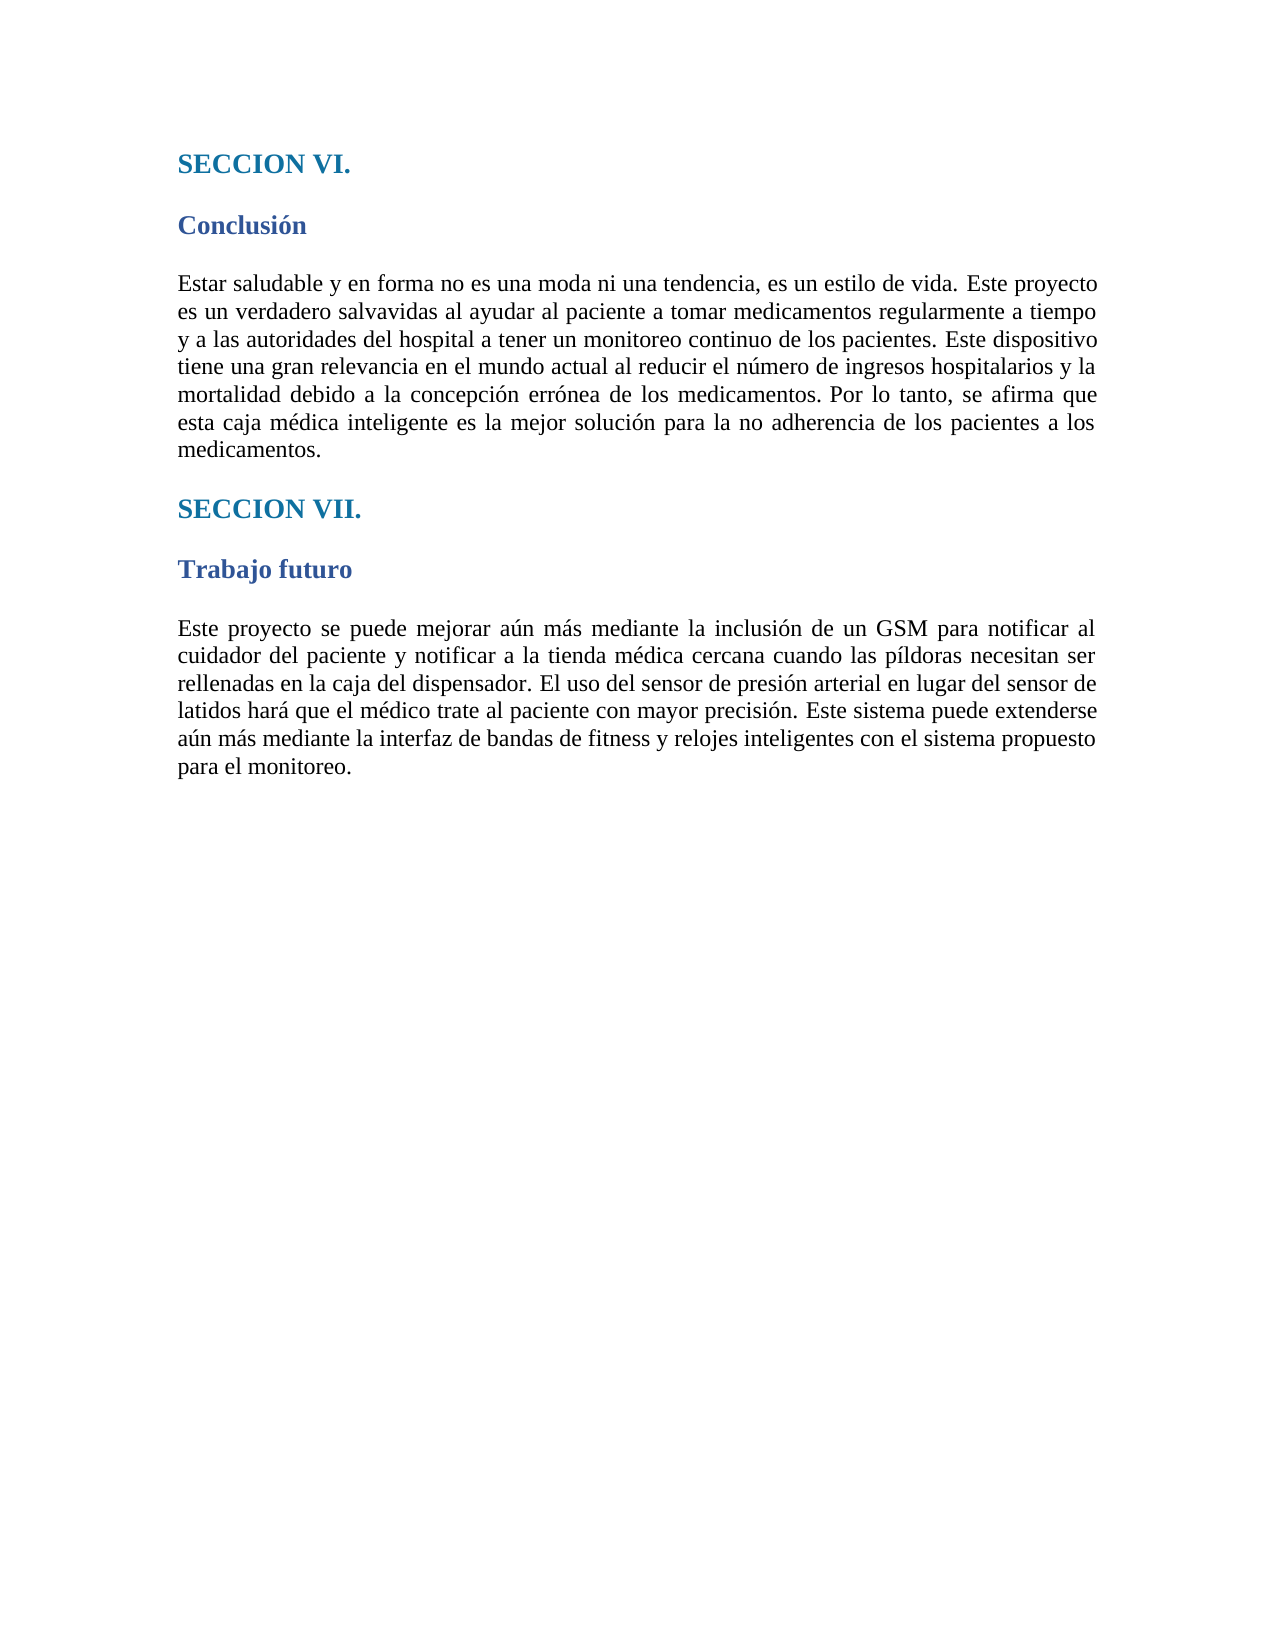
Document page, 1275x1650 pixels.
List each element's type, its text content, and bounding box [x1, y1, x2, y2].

text Este proyecto se puede mejorar aún más mediante la inclusión de un GSM para notificar al cuidador del paciente y notificar a la tienda médica cercana cuando las píldoras necesitan ser rellenadas en la caja del dispensador. El uso del sensor de presión arterial en lugar del sensor de latidos hará que el médico trate al paciente con mayor precisión. Este sistema puede extenderse aún más mediante la interfaz de bandas de fitness y relojes inteligentes con el sistema propuesto para el monitoreo. [177, 614, 1098, 779]
text SECCION VI. [177, 148, 1098, 180]
subtitle Conclusión [177, 209, 1098, 240]
text Estar saludable y en forma no es una moda ni una tendencia, es un estilo de vida. Este proyecto es un verdadero salvavidas al ayudar al paciente a tomar medicamentos regularmente a tiempo y a las autoridades del hospital a tener un monitoreo continuo de los pacientes. Este dispositivo tiene una gran relevancia en el mundo actual al reducir el número de ingresos hospitalarios y la mortalidad debido a la concepción errónea de los medicamentos. Por lo tanto, se afirma que esta caja médica inteligente es la mejor solución para la no adherencia de los pacientes a los medicamentos. [177, 269, 1098, 463]
subtitle Trabajo futuro [177, 553, 1098, 584]
text SECCION VII. [177, 492, 1098, 524]
